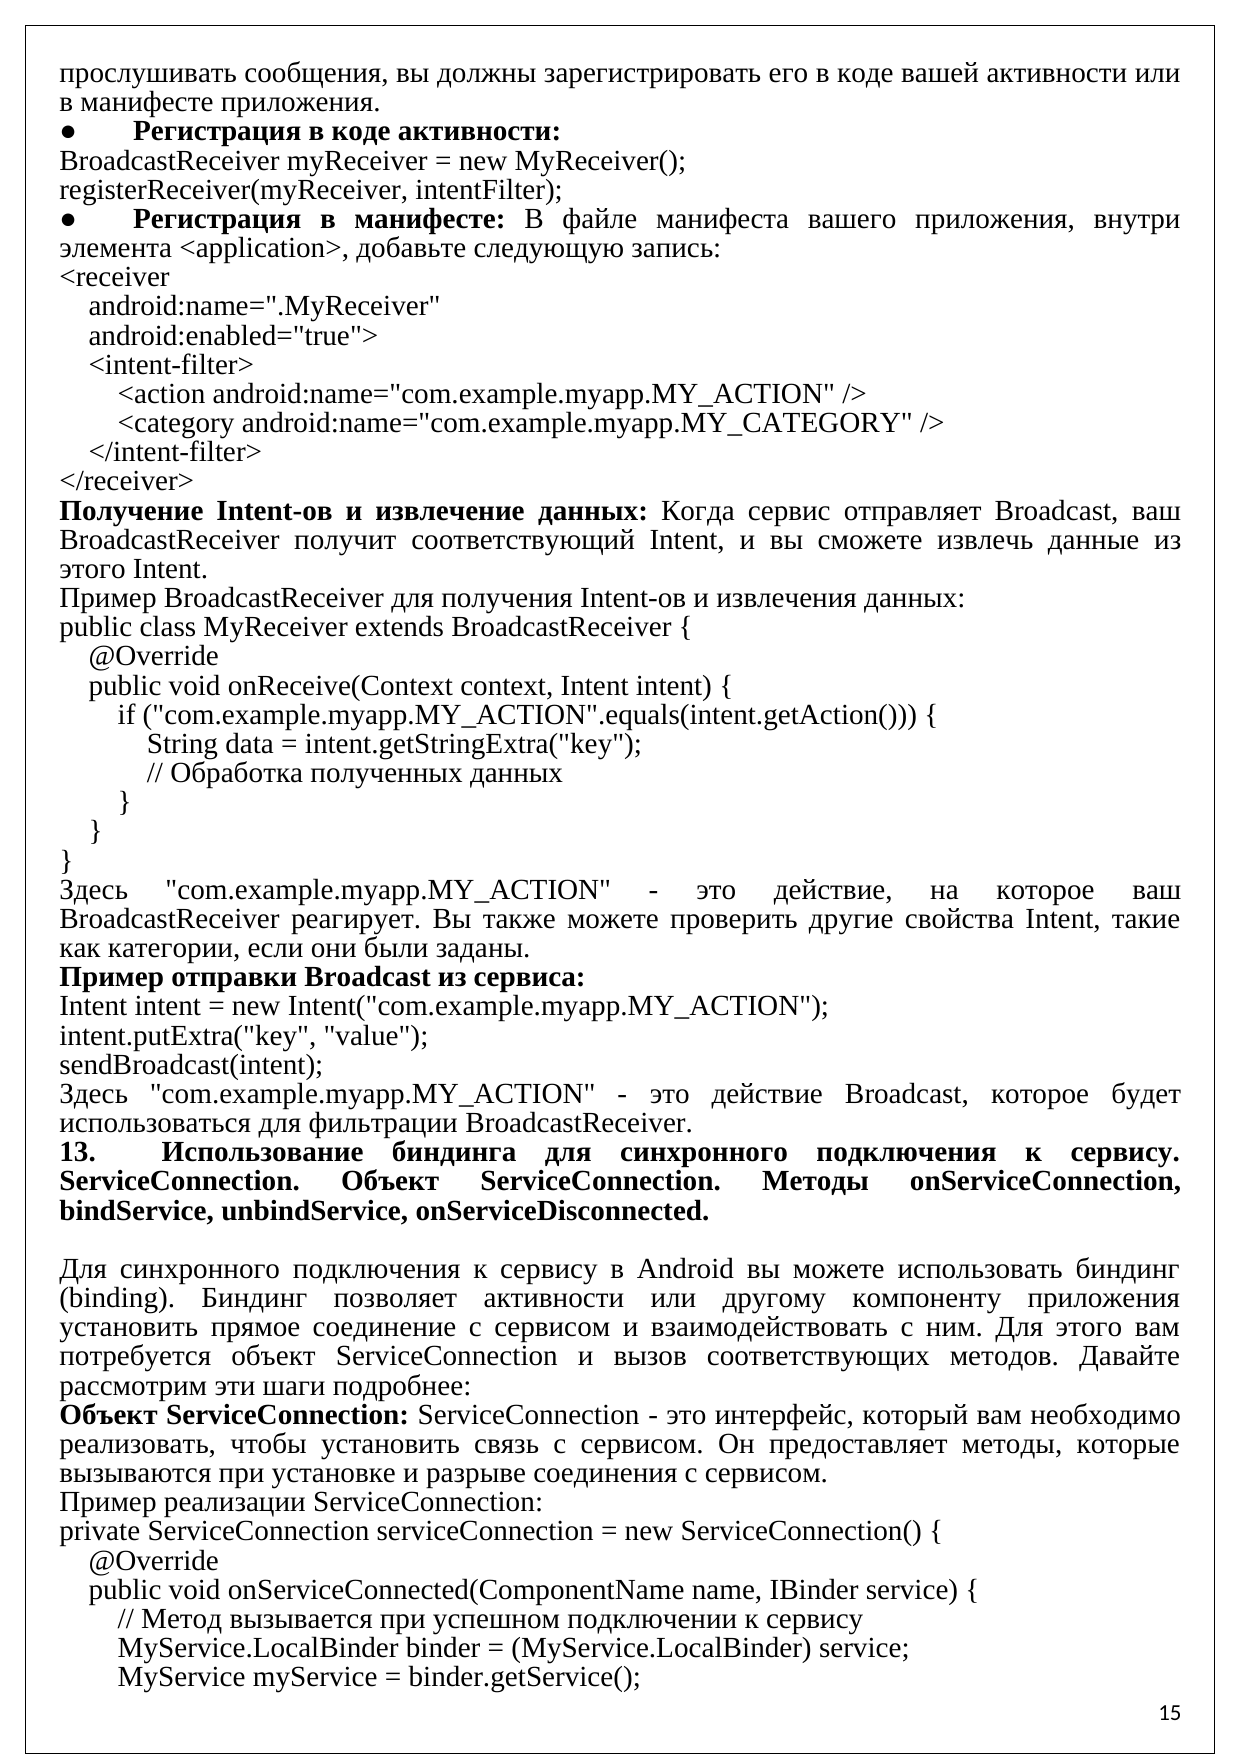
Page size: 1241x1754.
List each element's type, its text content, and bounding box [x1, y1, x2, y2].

text Здесь "com.example.myapp.MY_ACTION" - это действие Broadcast, которое будет использоваться для фильтрации BroadcastReceiver. [59, 1080, 1181, 1138]
text @Override [59, 642, 1181, 672]
list Регистрация в манифесте: В файле манифеста вашего приложения, внутри элемента <application>, добавьте следующую запись: [59, 205, 1181, 263]
text Здесь "com.example.myapp.MY_ACTION" - это действие, на которое ваш BroadcastReceiver реагирует. Вы также можете проверить другие свойства Intent, такие как категории, если они были заданы. [59, 876, 1181, 963]
text <category android:name="com.example.myapp.MY_CATEGORY" /> [59, 409, 1181, 438]
list Регистрация в коде активности: [59, 117, 1181, 147]
text MyService myService = binder.getService(); [59, 1663, 1181, 1692]
text android:name=".MyReceiver" [59, 292, 1181, 322]
text public void onServiceConnected(ComponentName name, IBinder service) { [59, 1576, 1181, 1605]
text registerReceiver(myReceiver, intentFilter); [59, 176, 1181, 205]
text if ("com.example.myapp.MY_ACTION".equals(intent.getAction())) { [59, 701, 1181, 730]
text private ServiceConnection serviceConnection = new ServiceConnection() { [59, 1517, 1181, 1547]
text Пример отправки Broadcast из сервиса: [59, 963, 1181, 992]
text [59, 59, 1181, 117]
text <receiver [59, 263, 1181, 292]
text <action android:name="com.example.myapp.MY_ACTION" /> [59, 380, 1181, 409]
text BroadcastReceiver myReceiver = new MyReceiver(); [59, 147, 1181, 176]
text sendBroadcast(intent); [59, 1051, 1181, 1080]
text Пример BroadcastReceiver для получения Intent-ов и извлечения данных: [59, 584, 1181, 613]
text <intent-filter> [59, 351, 1181, 380]
text } [59, 847, 1181, 876]
text // Обработка полученных данных [59, 759, 1181, 788]
text } [59, 788, 1181, 817]
text @Override [59, 1547, 1181, 1576]
text // Метод вызывается при успешном подключении к сервису [59, 1605, 1181, 1634]
text android:enabled="true"> [59, 322, 1181, 351]
text intent.putExtra("key", "value"); [59, 1022, 1181, 1051]
text String data = intent.getStringExtra("key"); [59, 730, 1181, 759]
text Объект ServiceConnection: ServiceConnection - это интерфейс, который вам необходимо реализовать, чтобы установить связь с сервисом. Он предоставляет методы, которые вызываются при установке и разрыве соединения с сервисом. [59, 1401, 1181, 1488]
text MyService.LocalBinder binder = (MyService.LocalBinder) service; [59, 1634, 1181, 1663]
text public class MyReceiver extends BroadcastReceiver { [59, 613, 1181, 642]
text Intent intent = new Intent("com.example.myapp.MY_ACTION"); [59, 992, 1181, 1022]
text } [59, 817, 1181, 847]
list Использование биндинга для синхронного подключения к сервису. ServiceConnection. Объект ServiceConnection. Методы onServiceConnection, bindService, unbindService, onServiceDisconnected. [59, 1138, 1181, 1226]
text </intent-filter> [59, 438, 1181, 467]
text Получение Intent-ов и извлечение данных: Когда сервис отправляет Broadcast, ваш BroadcastReceiver получит соответствующий Intent, и вы сможете извлечь данные из этого Intent. [59, 497, 1181, 584]
text </receiver> [59, 467, 1181, 497]
text Для синхронного подключения к сервису в Android вы можете использовать биндинг (binding). Биндинг позволяет активности или другому компоненту приложения установить прямое соединение с сервисом и взаимодействовать с ним. Для этого вам потребуется объект ServiceConnection и вызов соответствующих методов. Давайте рассмотрим эти шаги подробнее: [59, 1255, 1181, 1401]
text Пример реализации ServiceConnection: [59, 1488, 1181, 1517]
text public void onReceive(Context context, Intent intent) { [59, 672, 1181, 701]
